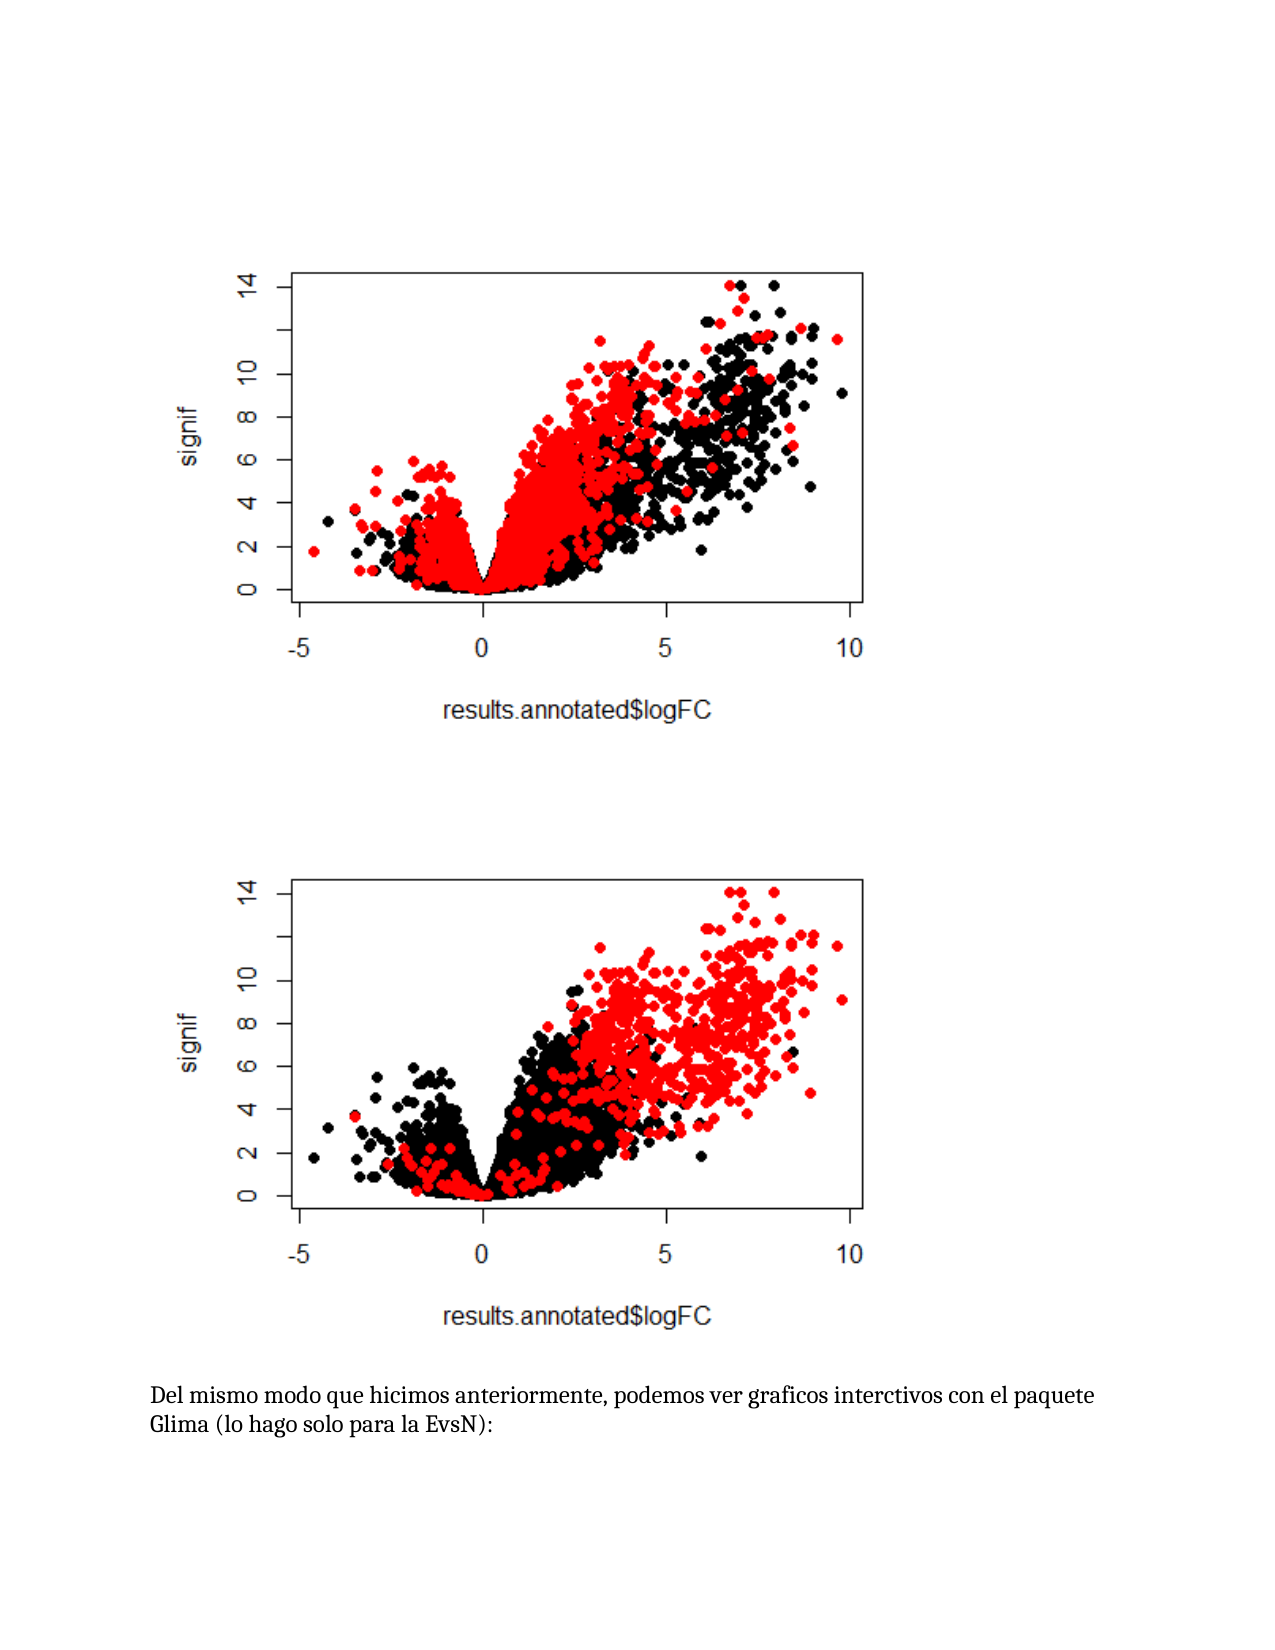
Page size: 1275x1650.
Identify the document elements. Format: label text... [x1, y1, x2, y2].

picture [168, 150, 927, 1363]
text Del mismo modo que hicimos anteriormente, podemos ver graficos interctivos con el paquete Glima (lo hago solo para la EvsN): [150, 1381, 1125, 1439]
